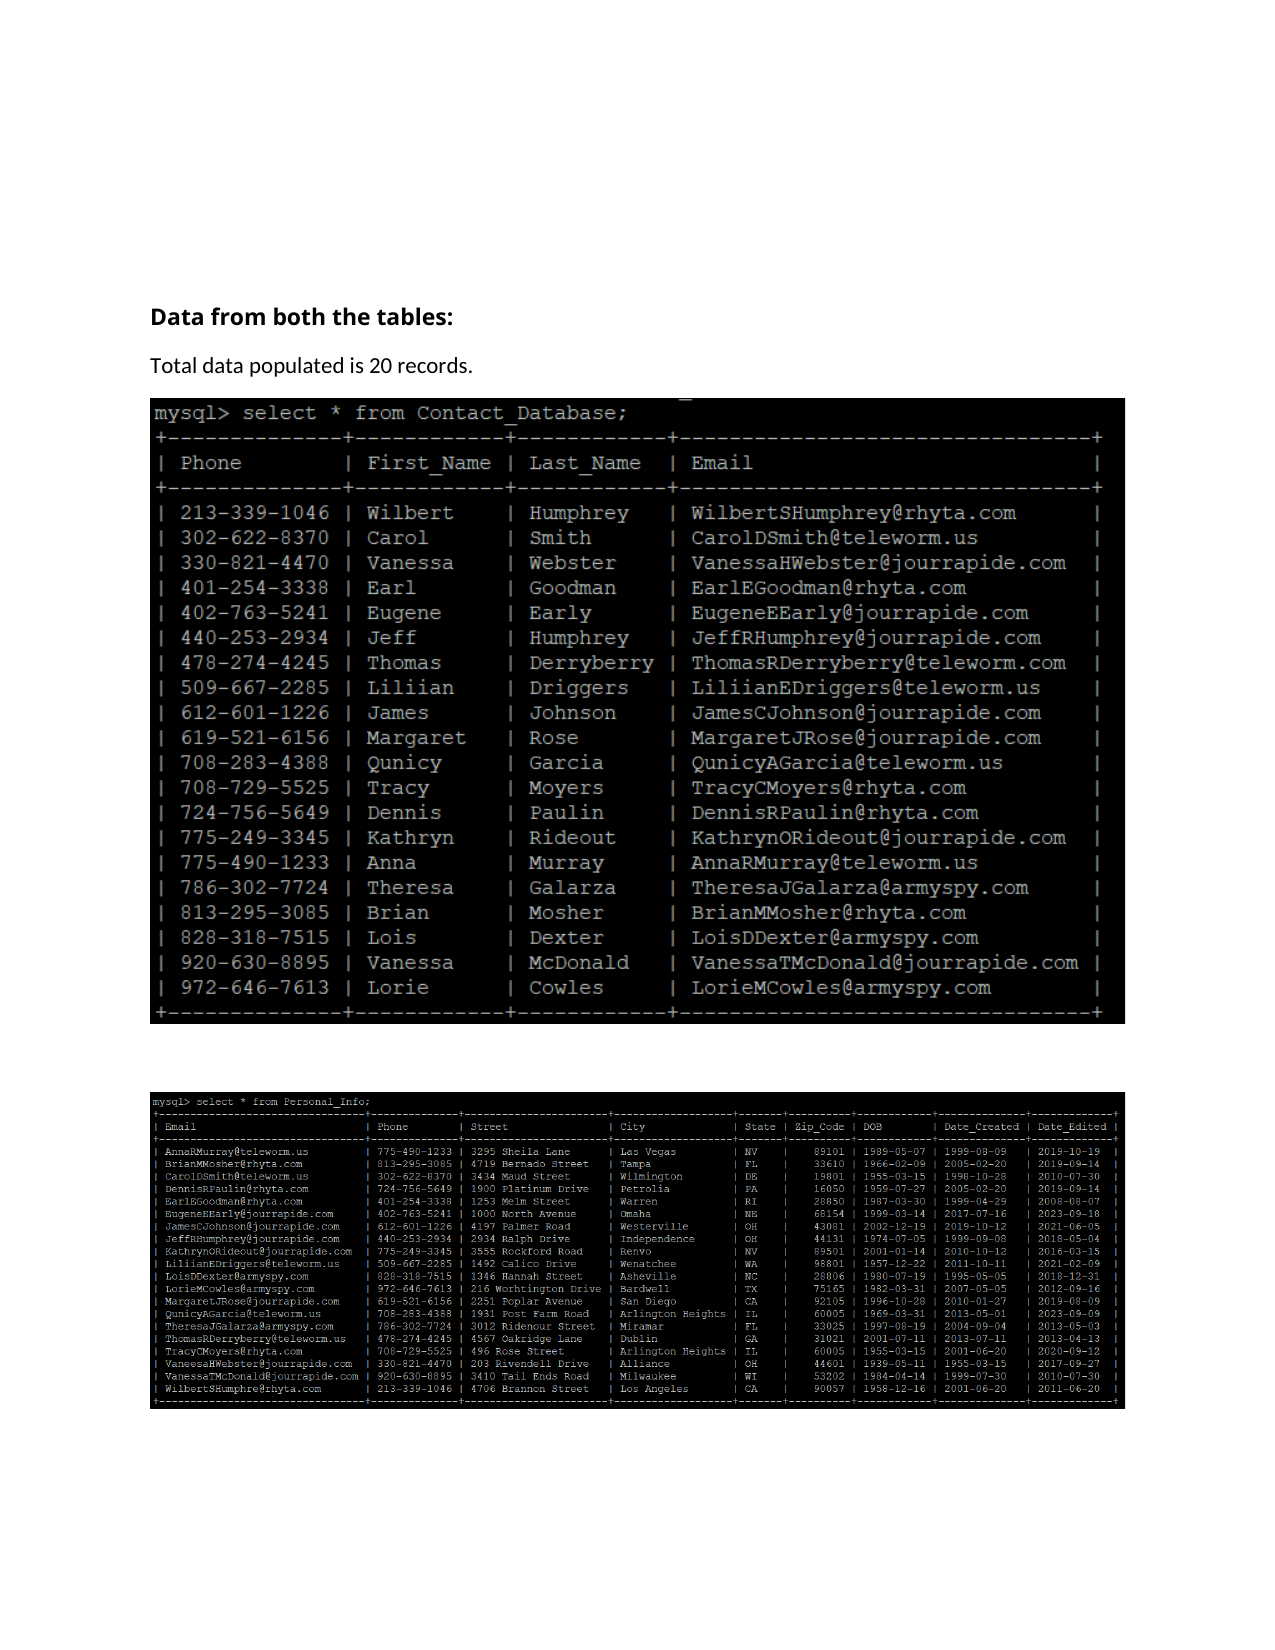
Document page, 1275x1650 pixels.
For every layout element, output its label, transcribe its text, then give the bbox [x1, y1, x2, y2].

text Data from both the tables: [150, 301, 1125, 332]
picture [150, 398, 1125, 1024]
text Total data populated is 20 records. [150, 352, 1125, 380]
picture [150, 1092, 1125, 1409]
